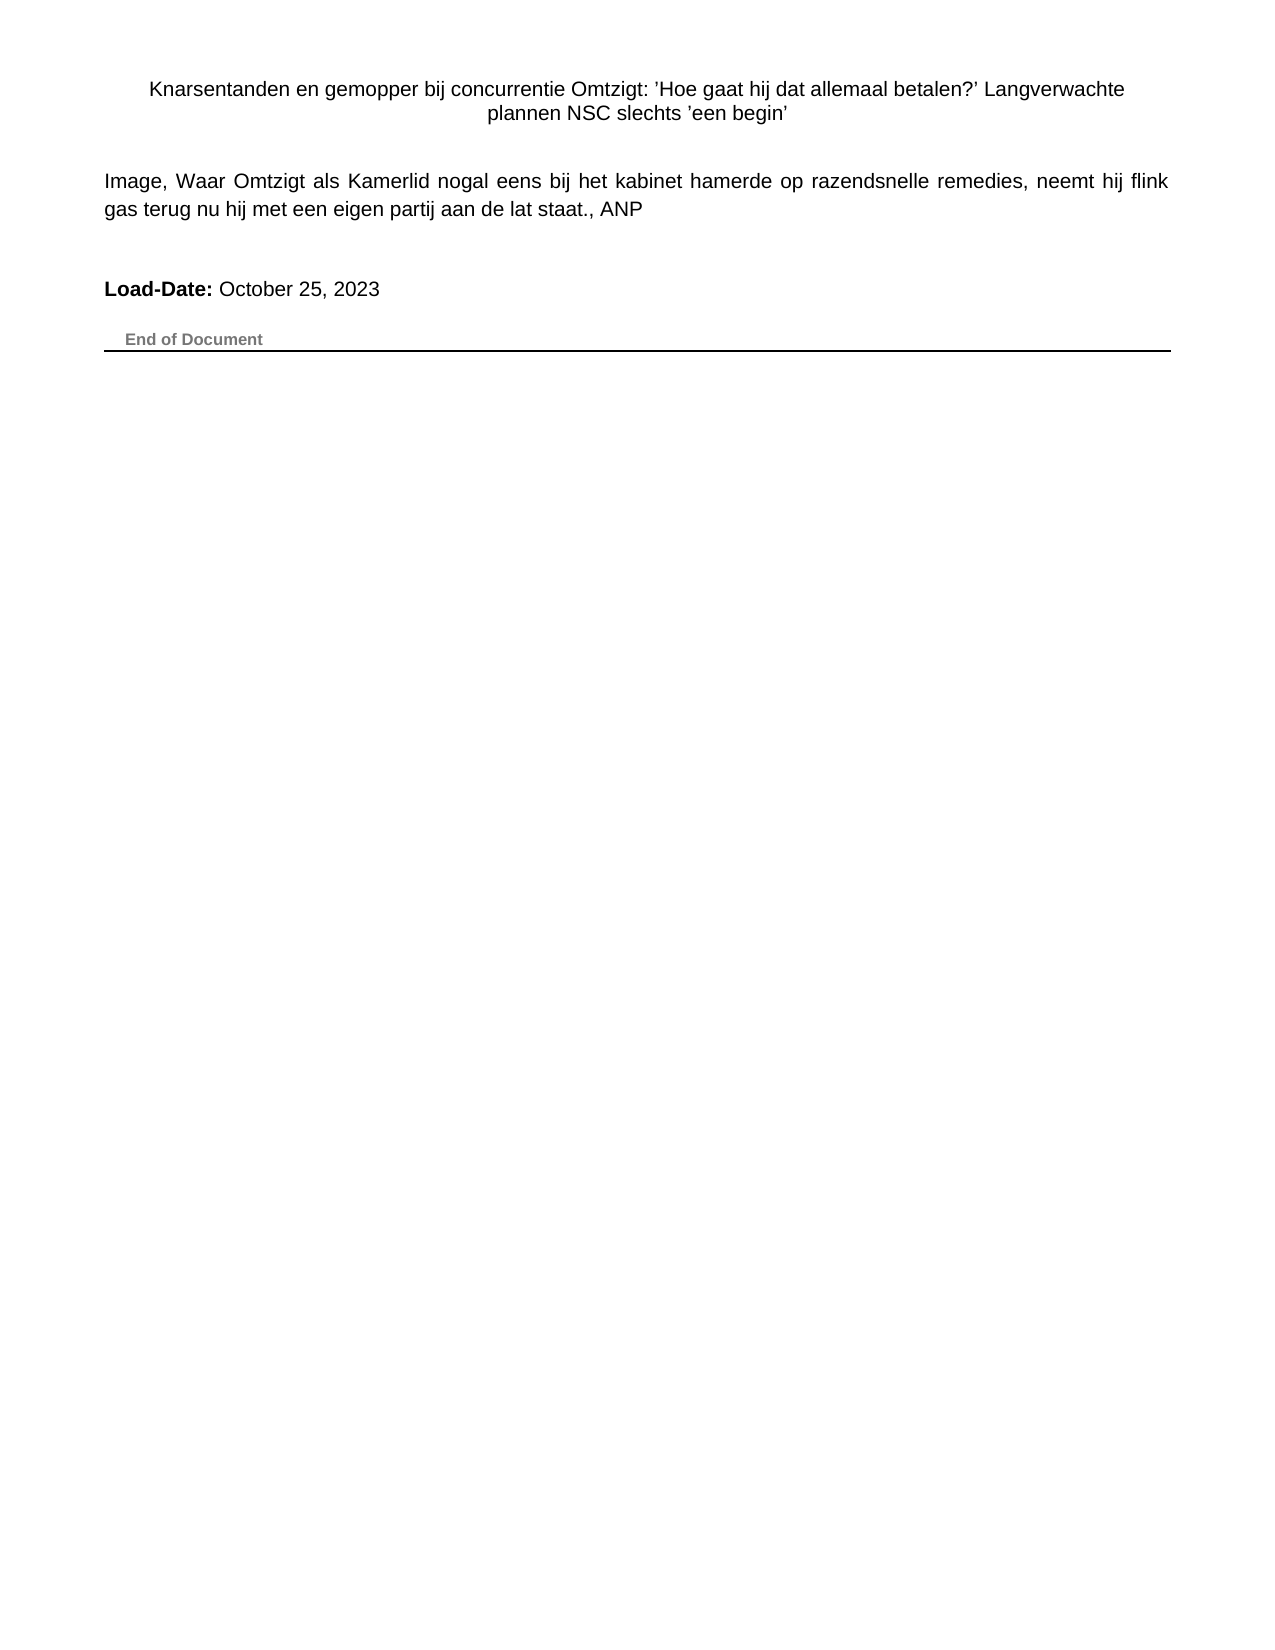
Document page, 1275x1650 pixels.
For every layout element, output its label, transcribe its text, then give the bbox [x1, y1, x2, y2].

text Load-Date: October 25, 2023 [104, 245, 1171, 301]
text Image, Waar Omtzigt als Kamerlid nogal eens bij het kabinet hamerde op razendsnelle remedies, neemt hij flink gas terug nu hij met een eigen partij aan de lat staat., ANP [104, 166, 1171, 220]
text End of Document [125, 330, 1171, 349]
